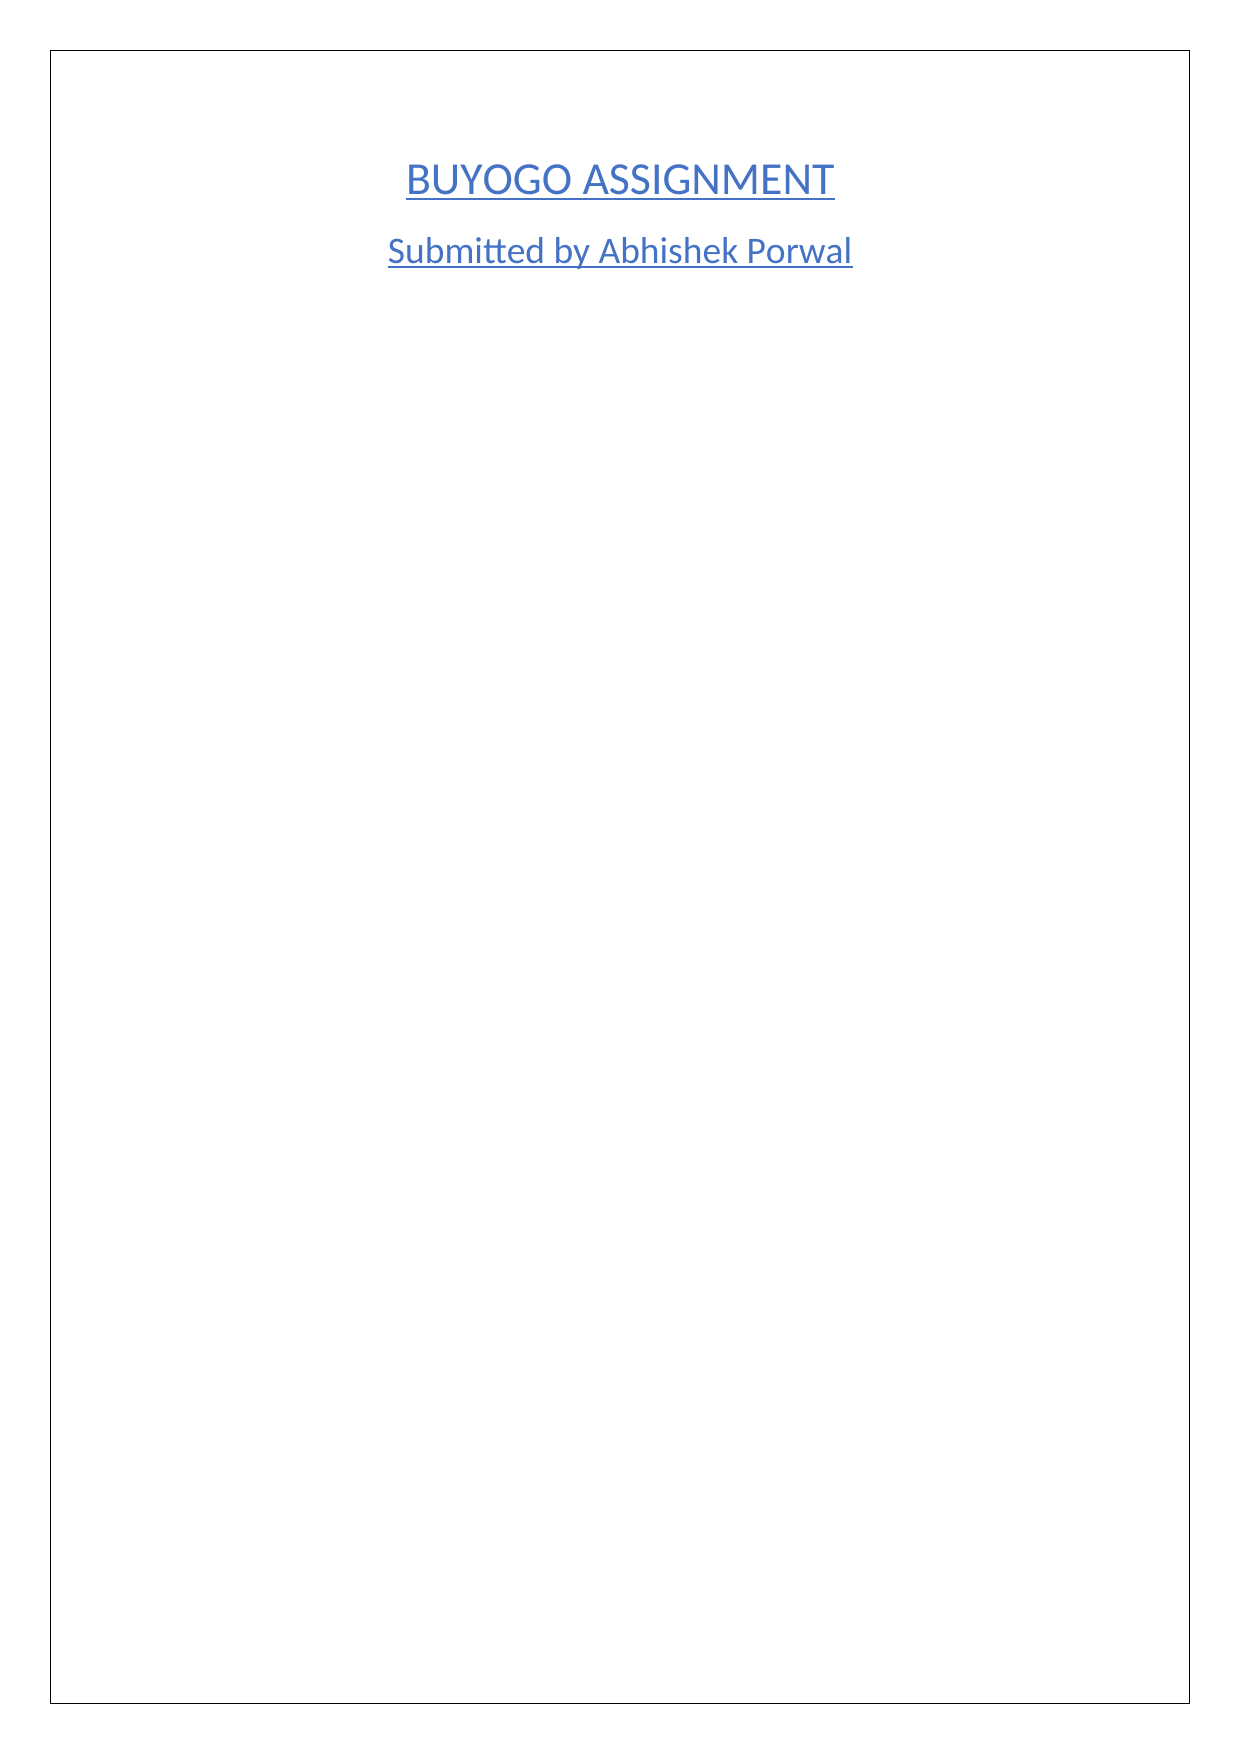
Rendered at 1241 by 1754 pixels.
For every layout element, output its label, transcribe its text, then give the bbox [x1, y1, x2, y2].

text Submitted by Abhishek Porwal [112, 227, 1128, 273]
text BUYOGO ASSIGNMENT [112, 150, 1128, 206]
